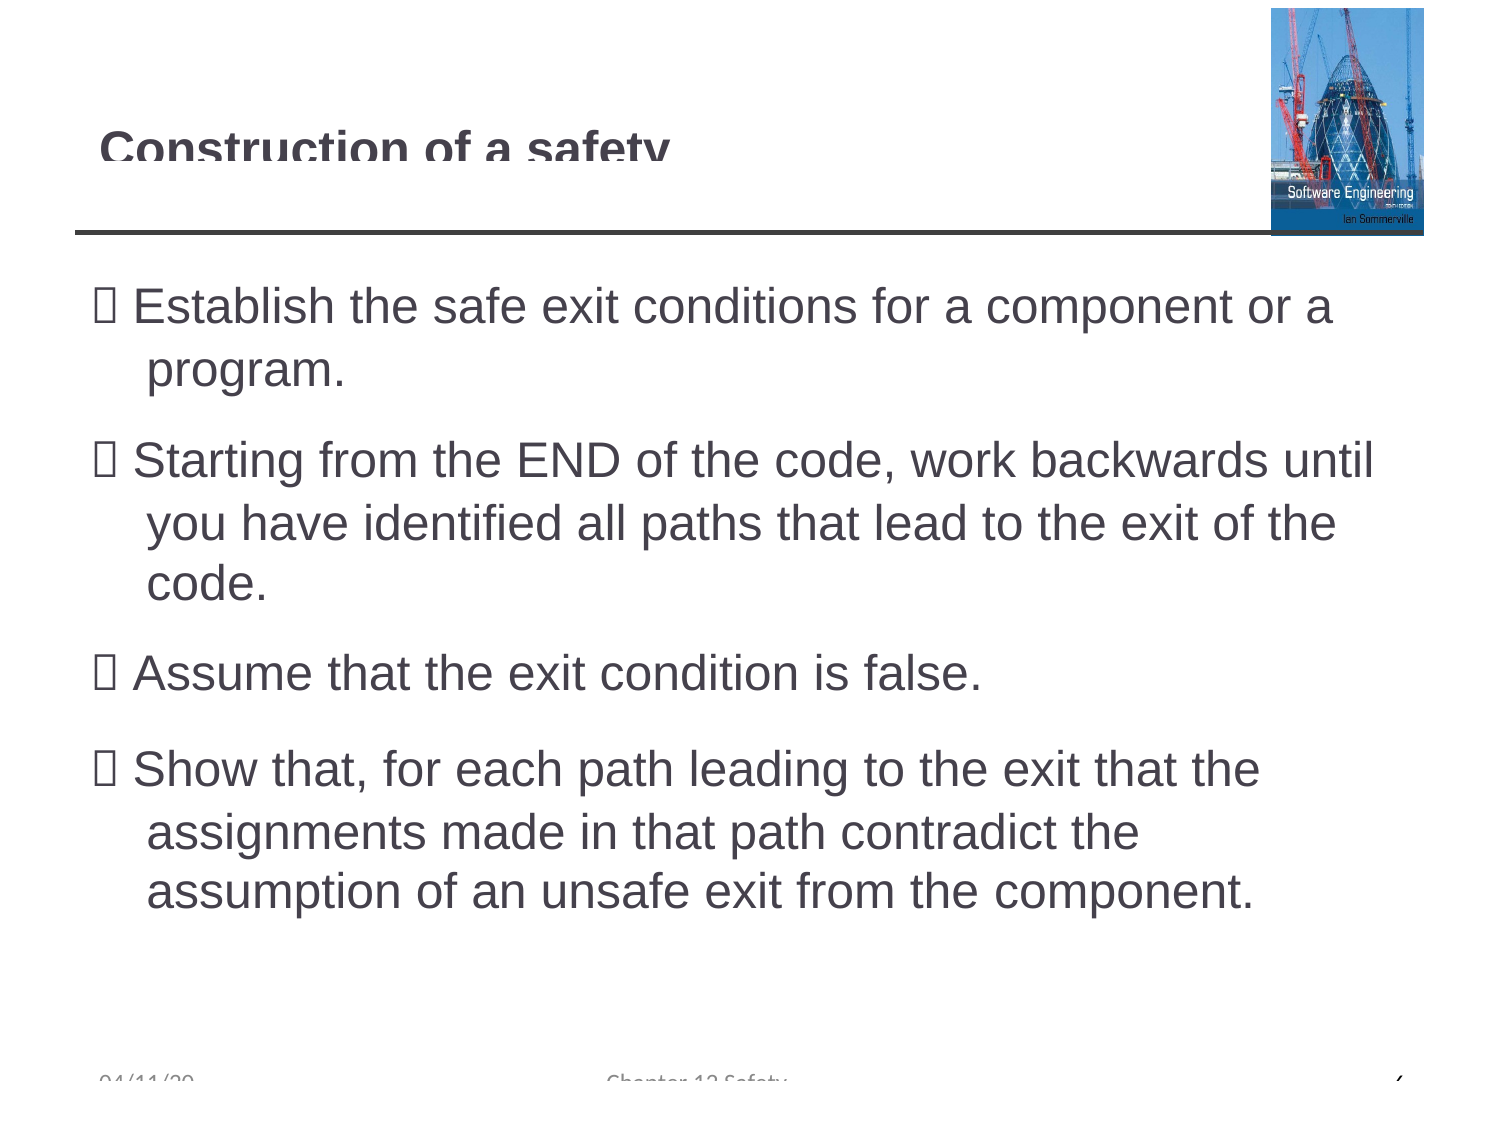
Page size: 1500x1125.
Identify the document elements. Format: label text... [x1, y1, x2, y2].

text  Starting from the END of the code, work backwards until you have identified all paths that lead to the exit of the code. [90, 424, 1410, 610]
text  Establish the safe exit conditions for a component or a program. [90, 270, 1410, 397]
text  Show that, for each path leading to the exit that the assignments made in that path contradict the assumption of an unsafe exit from the component. [90, 733, 1391, 919]
picture [1271, 8, 1424, 236]
text  Assume that the exit condition is false. [90, 637, 1410, 705]
